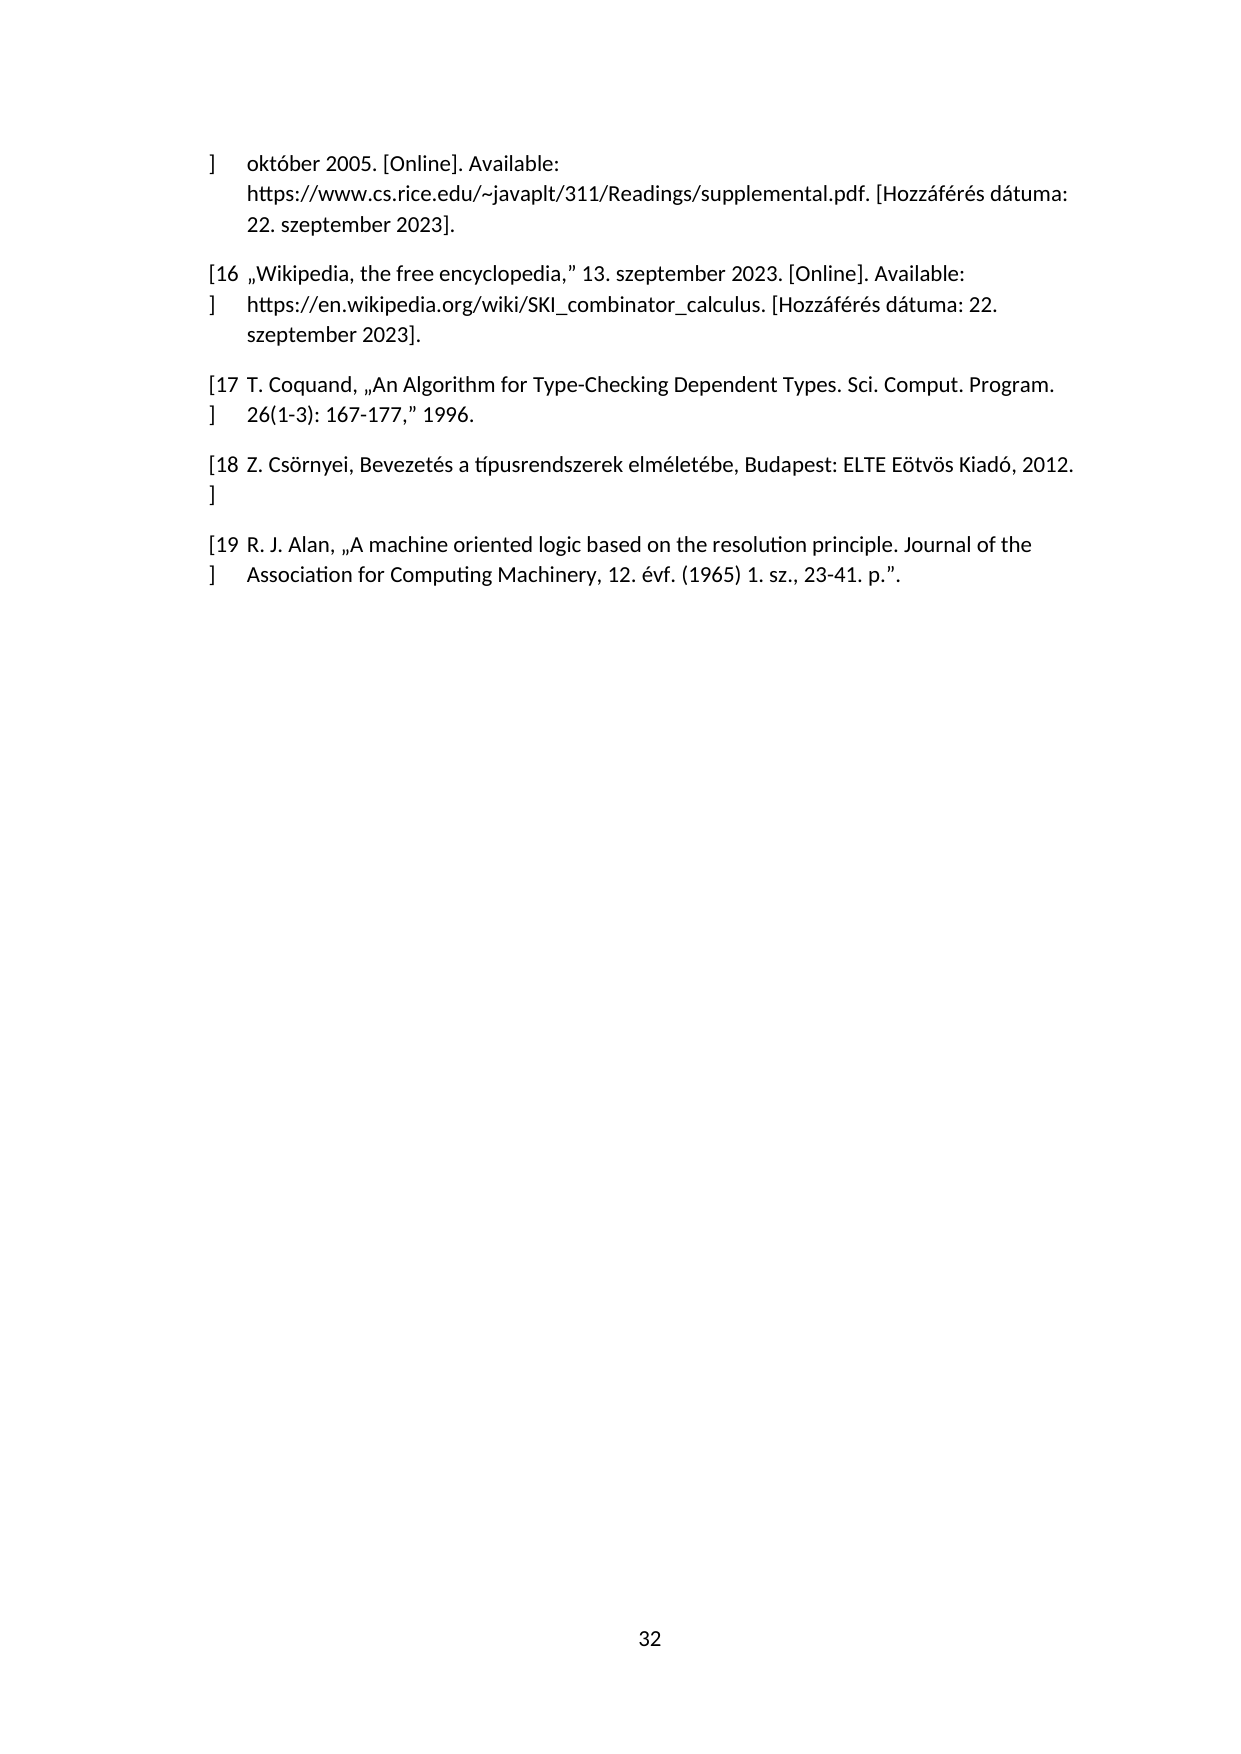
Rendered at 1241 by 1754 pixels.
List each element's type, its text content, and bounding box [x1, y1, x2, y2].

table_cell Z. Csörnyei, Bevezetés a típusrendszerek elméletébe, Budapest: ELTE Eötvös Kiadó, 2012. [245, 449, 1092, 528]
table_cell T. Coquand, „An Algorithm for Type-Checking Dependent Types. Sci. Comput. Program. 26(1-3): 167-177,” 1996. [245, 368, 1092, 448]
table_cell [18] [207, 449, 245, 528]
table_cell [19] [207, 529, 245, 609]
table_cell R. J. Alan, „A machine oriented logic based on the resolution principle. Journal of the Association for Computing Machinery, 12. évf. (1965) 1. sz., 23-41. p.”. [245, 529, 1092, 609]
table_cell [17] [207, 368, 245, 448]
table_cell „Wikipedia, the free encyclopedia,” 13. szeptember 2023. [Online]. Available: https://en.wikipedia.org/wiki/SKI_combinator_calculus. [Hozzáférés dátuma: 22. szeptember 2023]. [245, 258, 1092, 368]
table_cell [16] [207, 258, 245, 368]
table_cell [15] [207, 148, 245, 258]
